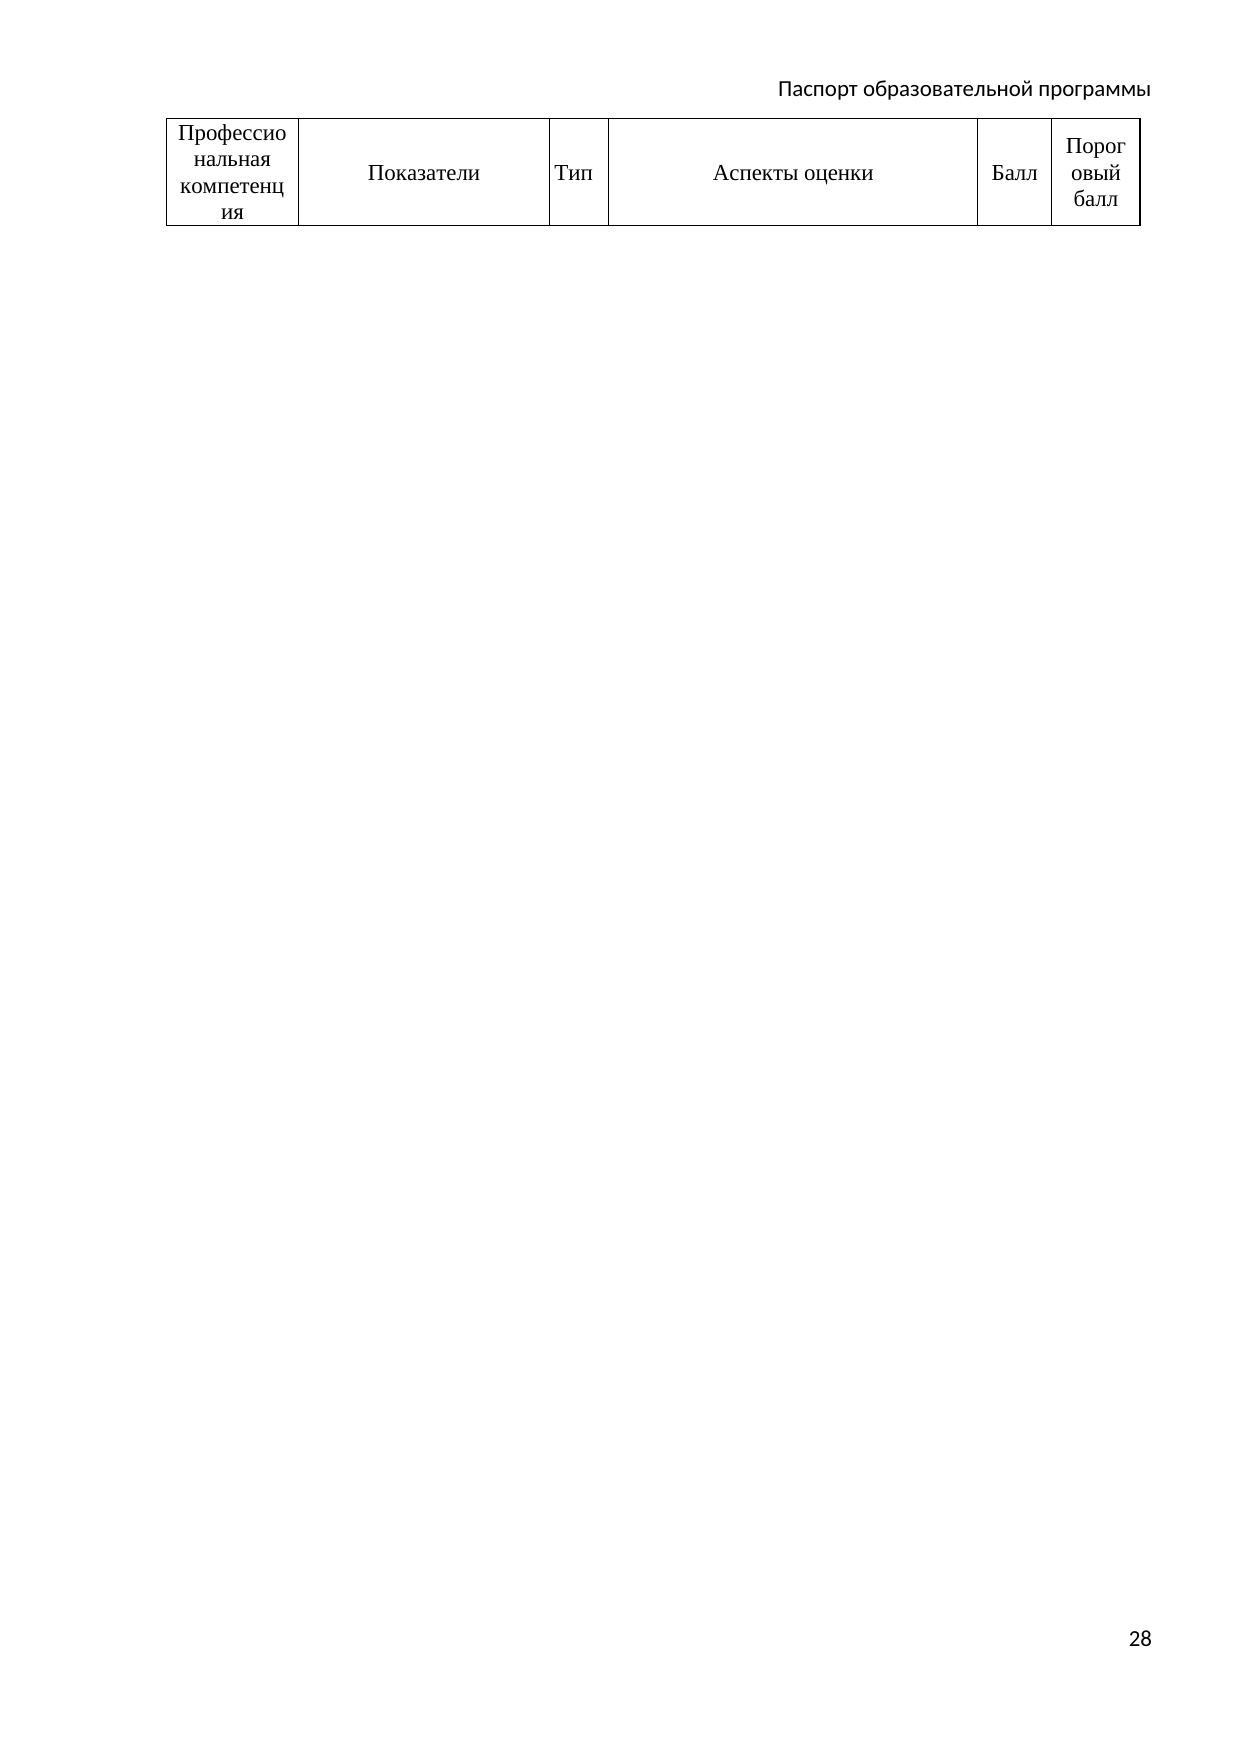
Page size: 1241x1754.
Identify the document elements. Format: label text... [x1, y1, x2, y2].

table_header Пороговый балл [1052, 119, 1139, 224]
table_header Тип [550, 119, 608, 224]
table_header Профессиональная компетенция [167, 119, 298, 224]
table_header Показатели [299, 119, 549, 224]
table_header Аспекты оценки [609, 119, 977, 224]
table_header Балл [978, 119, 1051, 224]
